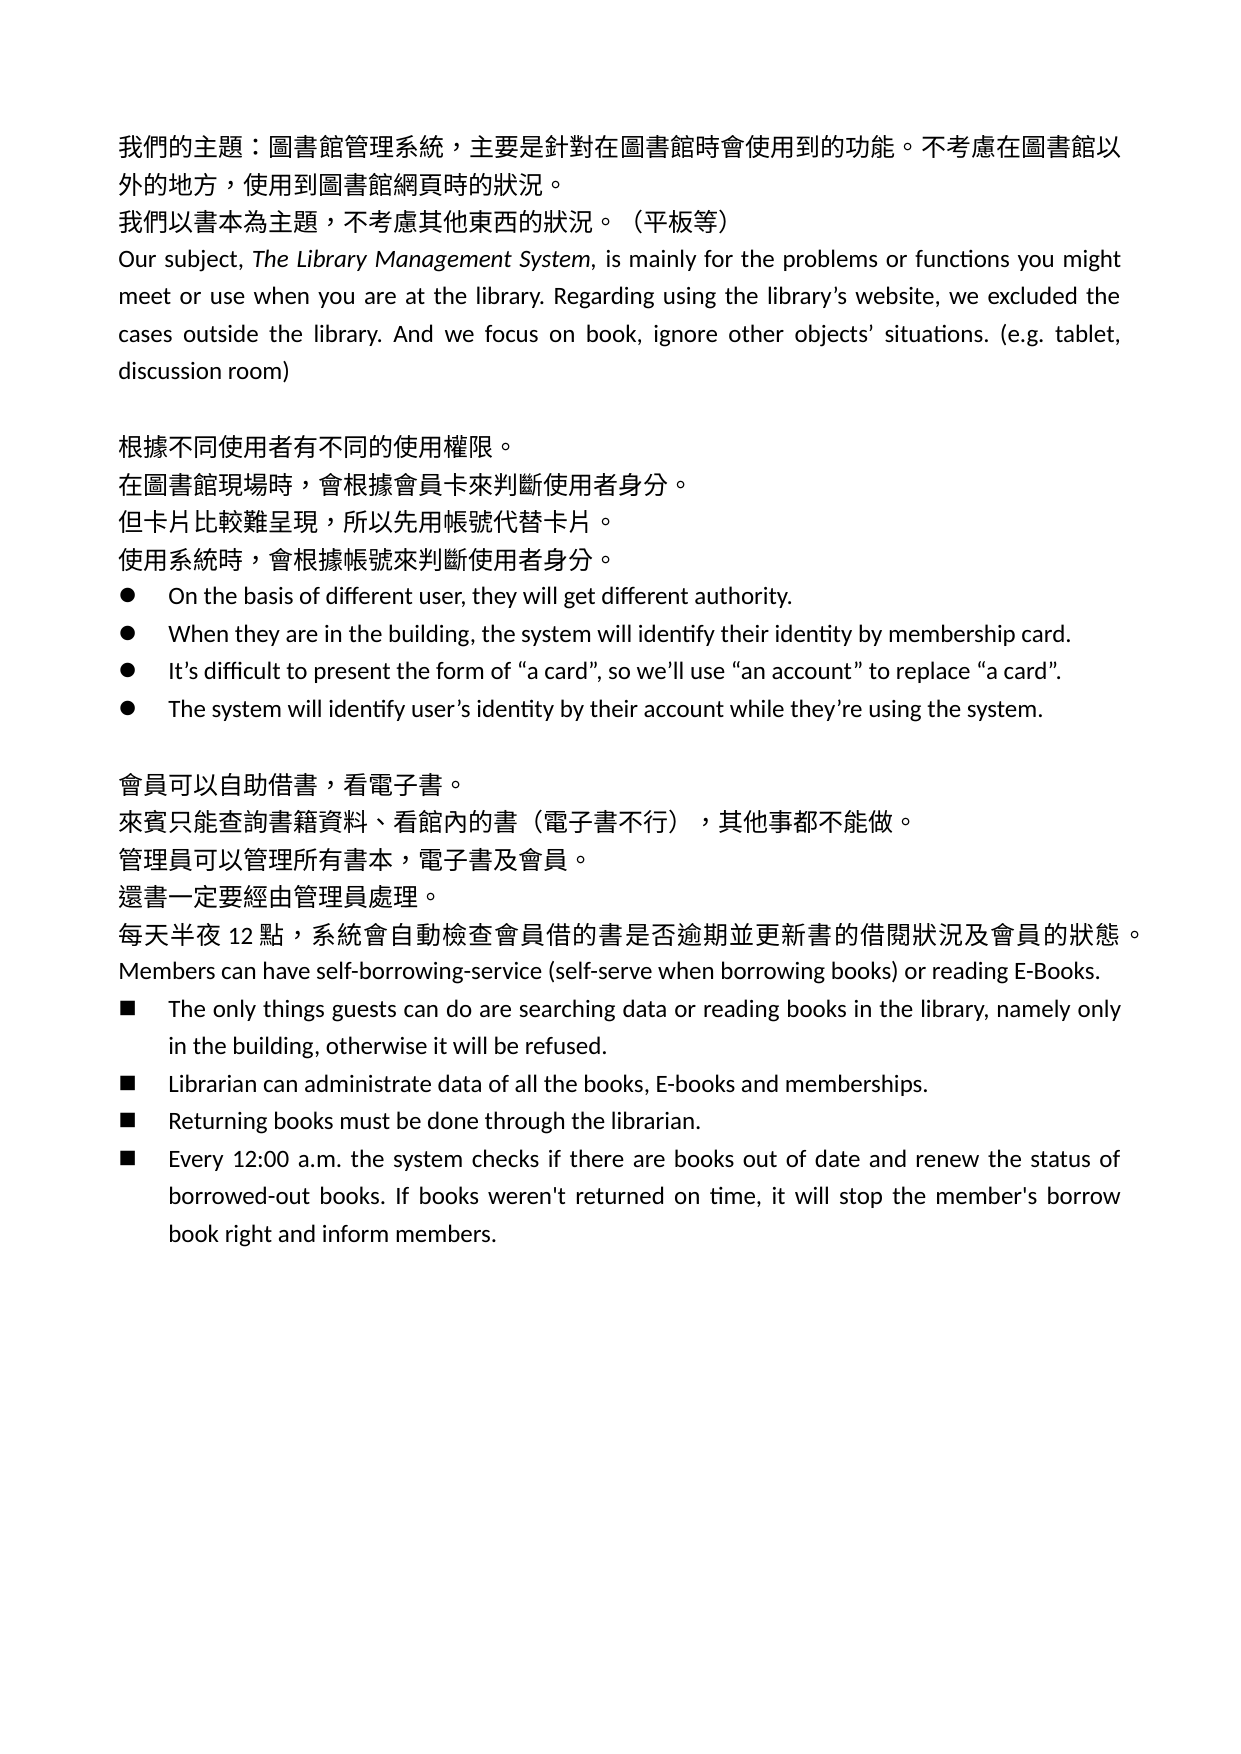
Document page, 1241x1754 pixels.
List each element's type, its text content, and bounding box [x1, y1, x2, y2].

list On the basis of different user, they will get different authority. [118, 577, 1122, 614]
list The only things guests can do are searching data or reading books in the library, namely only in the building, otherwise it will be refused. [118, 989, 1122, 1064]
list Librarian can administrate data of all the books, E-books and memberships. [118, 1064, 1122, 1102]
text 使用系統時，會根據帳號來判斷使用者身分。 [118, 539, 1122, 577]
list Every 12:00 a.m. the system checks if there are books out of date and renew the status of borrowed-out books. If books weren't returned on time, it will stop the member's borrow book right and inform members. [118, 1139, 1122, 1252]
text 但卡片比較難呈現，所以先用帳號代替卡片。 [118, 502, 1122, 539]
list Returning books must be done through the librarian. [118, 1102, 1122, 1139]
list The system will identify user’s identity by their account while they’re using the system. [118, 689, 1122, 727]
list When they are in the building, the system will identify their identity by membership card. [118, 614, 1122, 652]
text 會員可以自助借書，看電子書。 [118, 764, 1122, 802]
text 我們的主題：圖書館管理系統，主要是針對在圖書館時會使用到的功能。不考慮在圖書館以外的地方，使用到圖書館網頁時的狀況。 [118, 127, 1122, 202]
text 在圖書館現場時，會根據會員卡來判斷使用者身分。 [118, 464, 1122, 502]
text 每天半夜12點，系統會自動檢查會員借的書是否逾期並更新書的借閱狀況及會員的狀態。Members can have self-borrowing-service (self-serve when borrowing books) or reading E-Books. [118, 914, 1122, 989]
list It’s difficult to present the form of “a card”, so we’ll use “an account” to replace “a card”. [118, 652, 1122, 689]
text Our subject, The Library Management System, is mainly for the problems or functions you might meet or use when you are at the library. Regarding using the library’s website, we excluded the cases outside the library. And we focus on book, ignore other objects’ situations. (e.g. tablet, discussion room) [118, 239, 1122, 389]
text 管理員可以管理所有書本，電子書及會員。 [118, 839, 1122, 877]
text 來賓只能查詢書籍資料、看館內的書（電子書不行），其他事都不能做。 [118, 802, 1122, 839]
text 根據不同使用者有不同的使用權限。 [118, 427, 1122, 464]
text 還書一定要經由管理員處理。 [118, 877, 1122, 914]
text 我們以書本為主題，不考慮其他東西的狀況。（平板等） [118, 202, 1122, 239]
